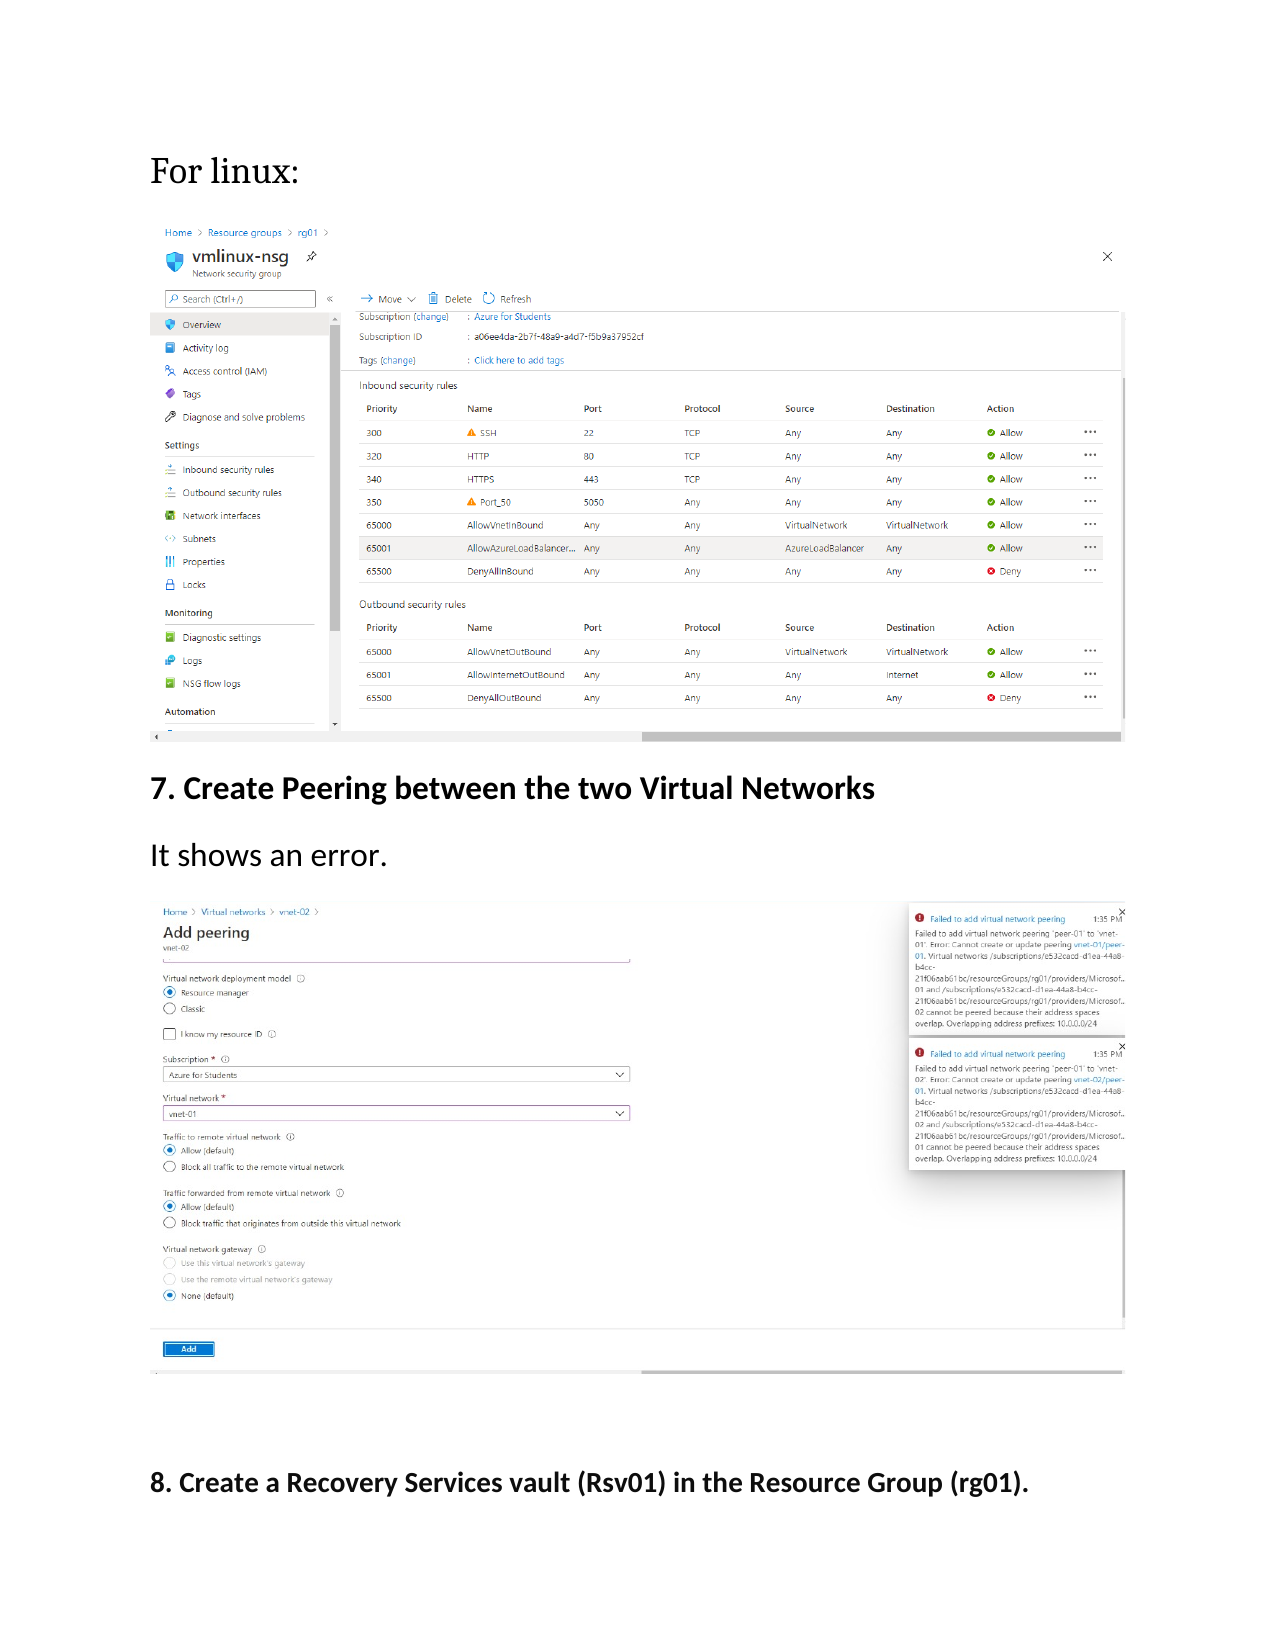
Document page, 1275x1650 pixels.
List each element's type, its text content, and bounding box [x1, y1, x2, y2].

picture [150, 901, 1125, 1374]
text It shows an error. [150, 834, 1125, 875]
picture [150, 220, 1125, 742]
text For linux: [150, 150, 1125, 193]
text 8. Create a Recovery Services vault (Rsv01) in the Resource Group (rg01). [150, 1464, 1125, 1499]
text 7. Create Peering between the two Virtual Networks [150, 767, 1125, 807]
